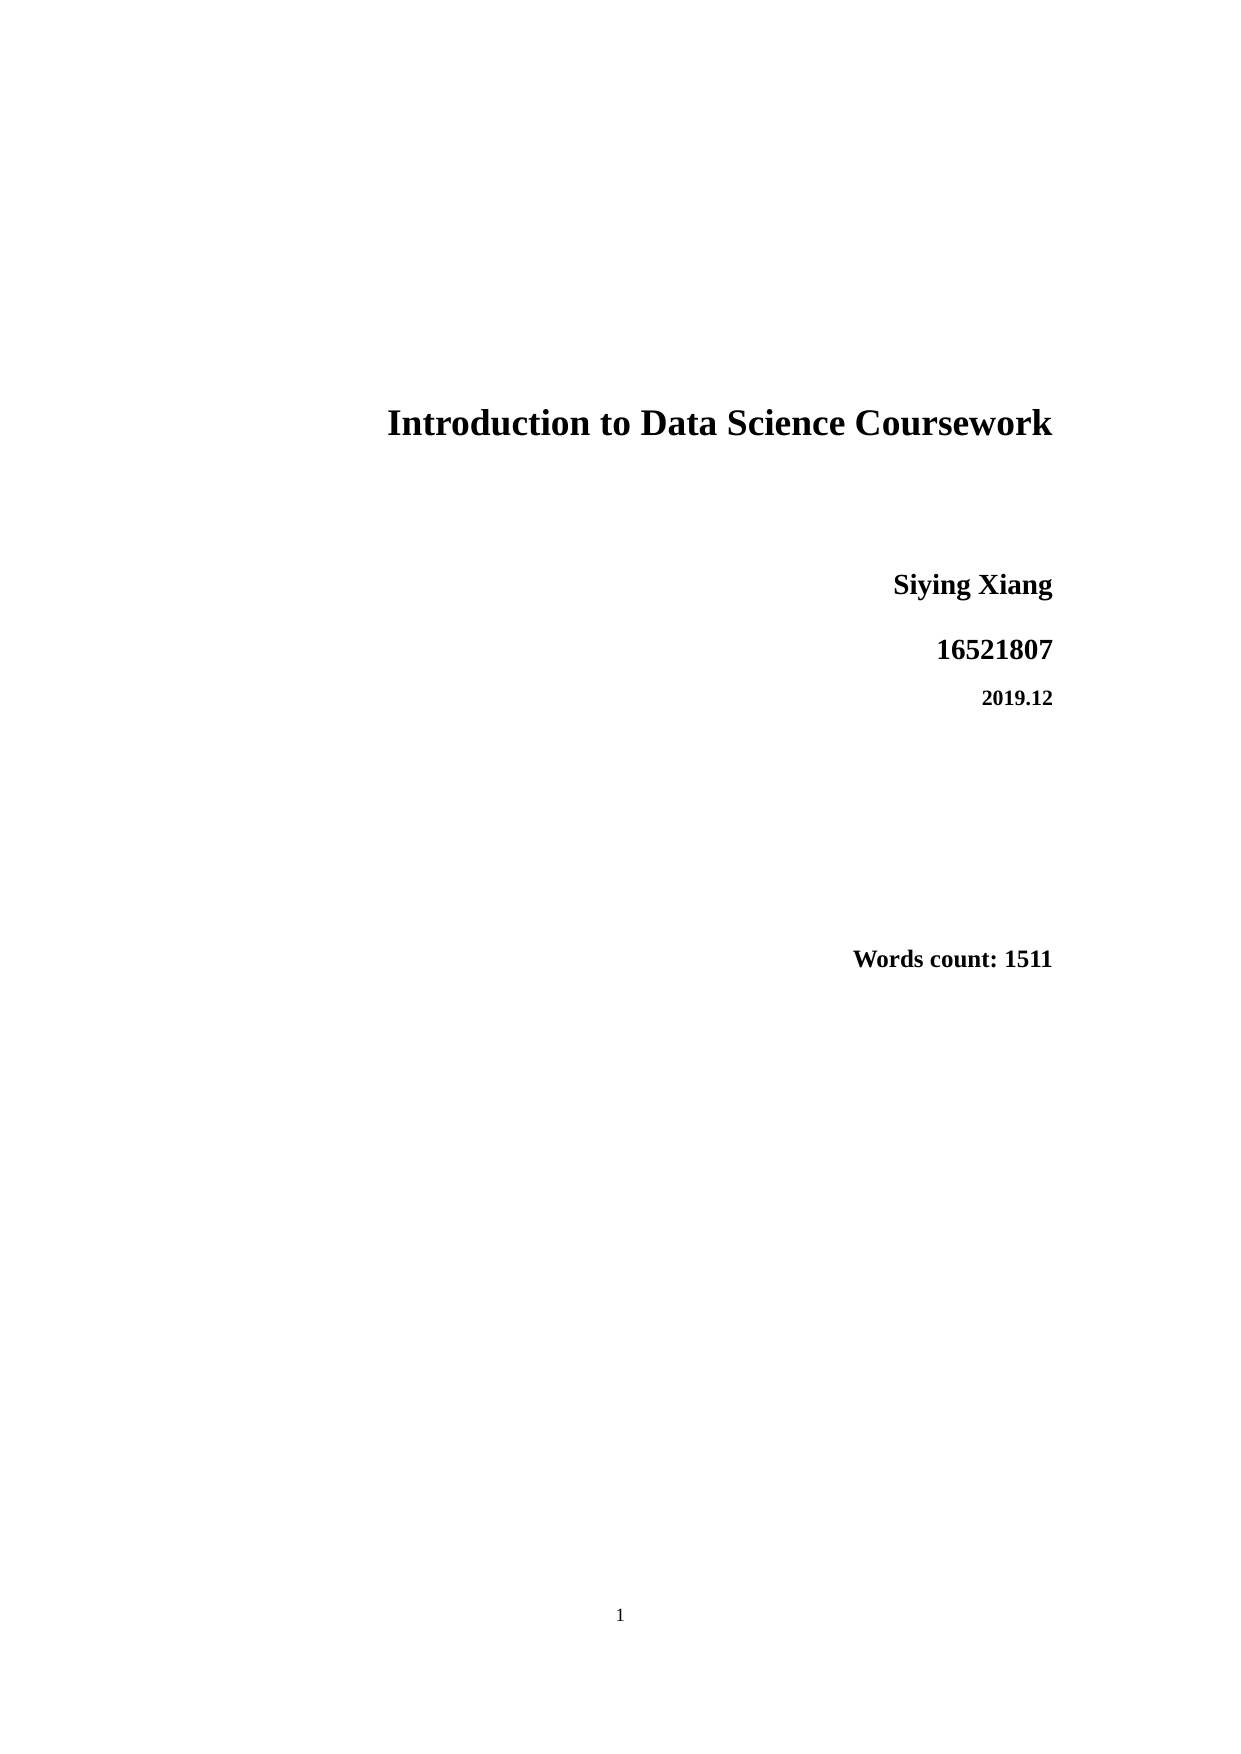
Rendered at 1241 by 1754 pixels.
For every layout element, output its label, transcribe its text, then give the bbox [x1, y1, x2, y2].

text 16521807 [187, 617, 1053, 682]
text Words count: 1511 [187, 942, 1053, 974]
text Siying Xiang [187, 552, 1053, 617]
text Introduction to Data Science Coursework [187, 389, 1053, 454]
text 2019.12 [187, 682, 1053, 714]
